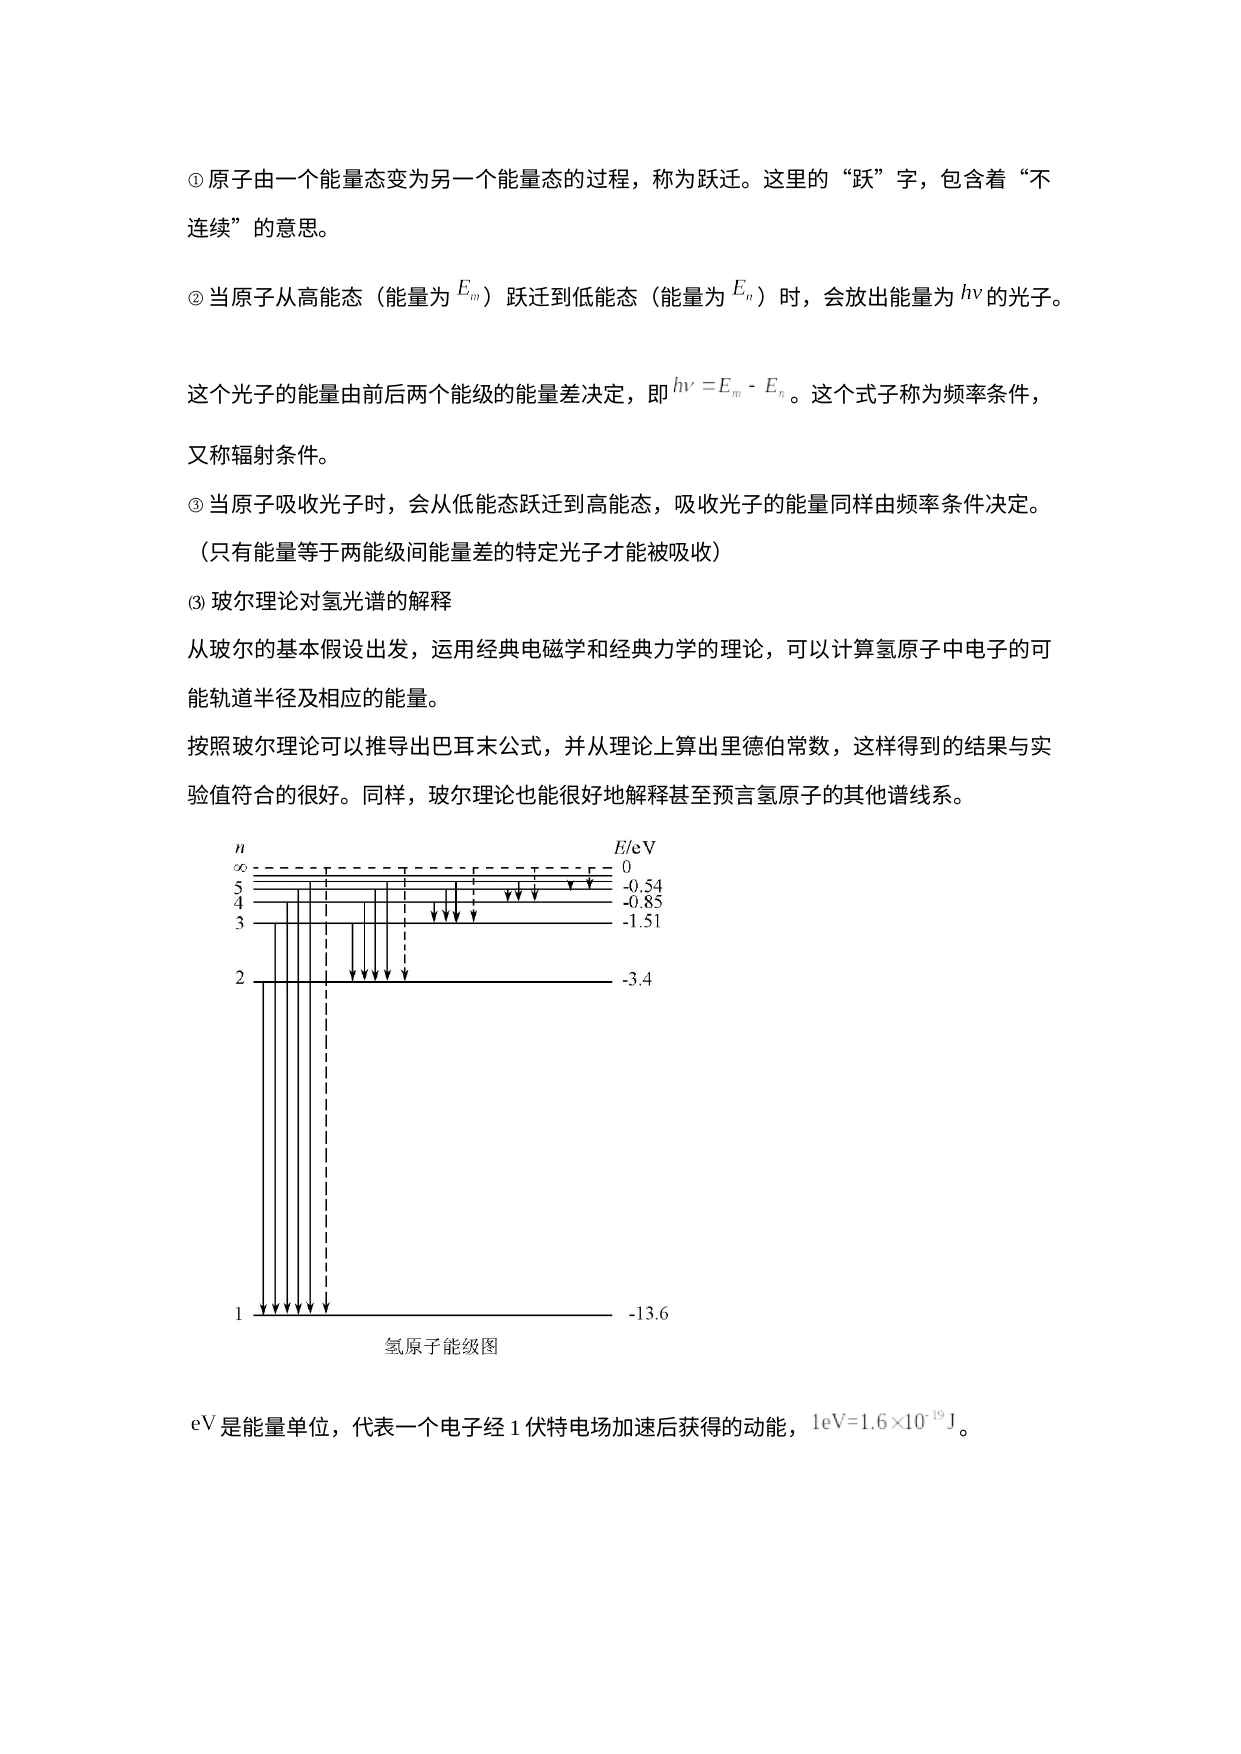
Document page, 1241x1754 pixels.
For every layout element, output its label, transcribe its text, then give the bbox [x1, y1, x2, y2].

text ①原子由一个能量态变为另一个能量态的过程，称为跃迁。这里的“跃”字，包含着“不连续”的意思。 [187, 162, 1053, 243]
picture [187, 825, 699, 1364]
text ②当原子从高能态（能量为）跃迁到低能态（能量为）时，会放出能量为的光子。这个光子的能量由前后两个能级的能量差决定，即。这个式子称为频率条件，又称辐射条件。 [187, 259, 1053, 470]
text 按照玻尔理论可以推导出巴耳末公式，并从理论上算出里德伯常数，这样得到的结果与实验值符合的很好。同样，玻尔理论也能很好地解释甚至预言氢原子的其他谱线系。 [187, 729, 1053, 810]
text 从玻尔的基本假设出发，运用经典电磁学和经典力学的理论，可以计算氢原子中电子的可能轨道半径及相应的能量。 [187, 632, 1053, 713]
text ⑶ 玻尔理论对氢光谱的解释 [187, 583, 1053, 616]
text 是能量单位，代表一个电子经1伏特电场加速后获得的动能，。 [187, 1391, 1053, 1456]
text ③当原子吸收光子时，会从低能态跃迁到高能态，吸收光子的能量同样由频率条件决定。（只有能量等于两能级间能量差的特定光子才能被吸收） [187, 486, 1053, 567]
